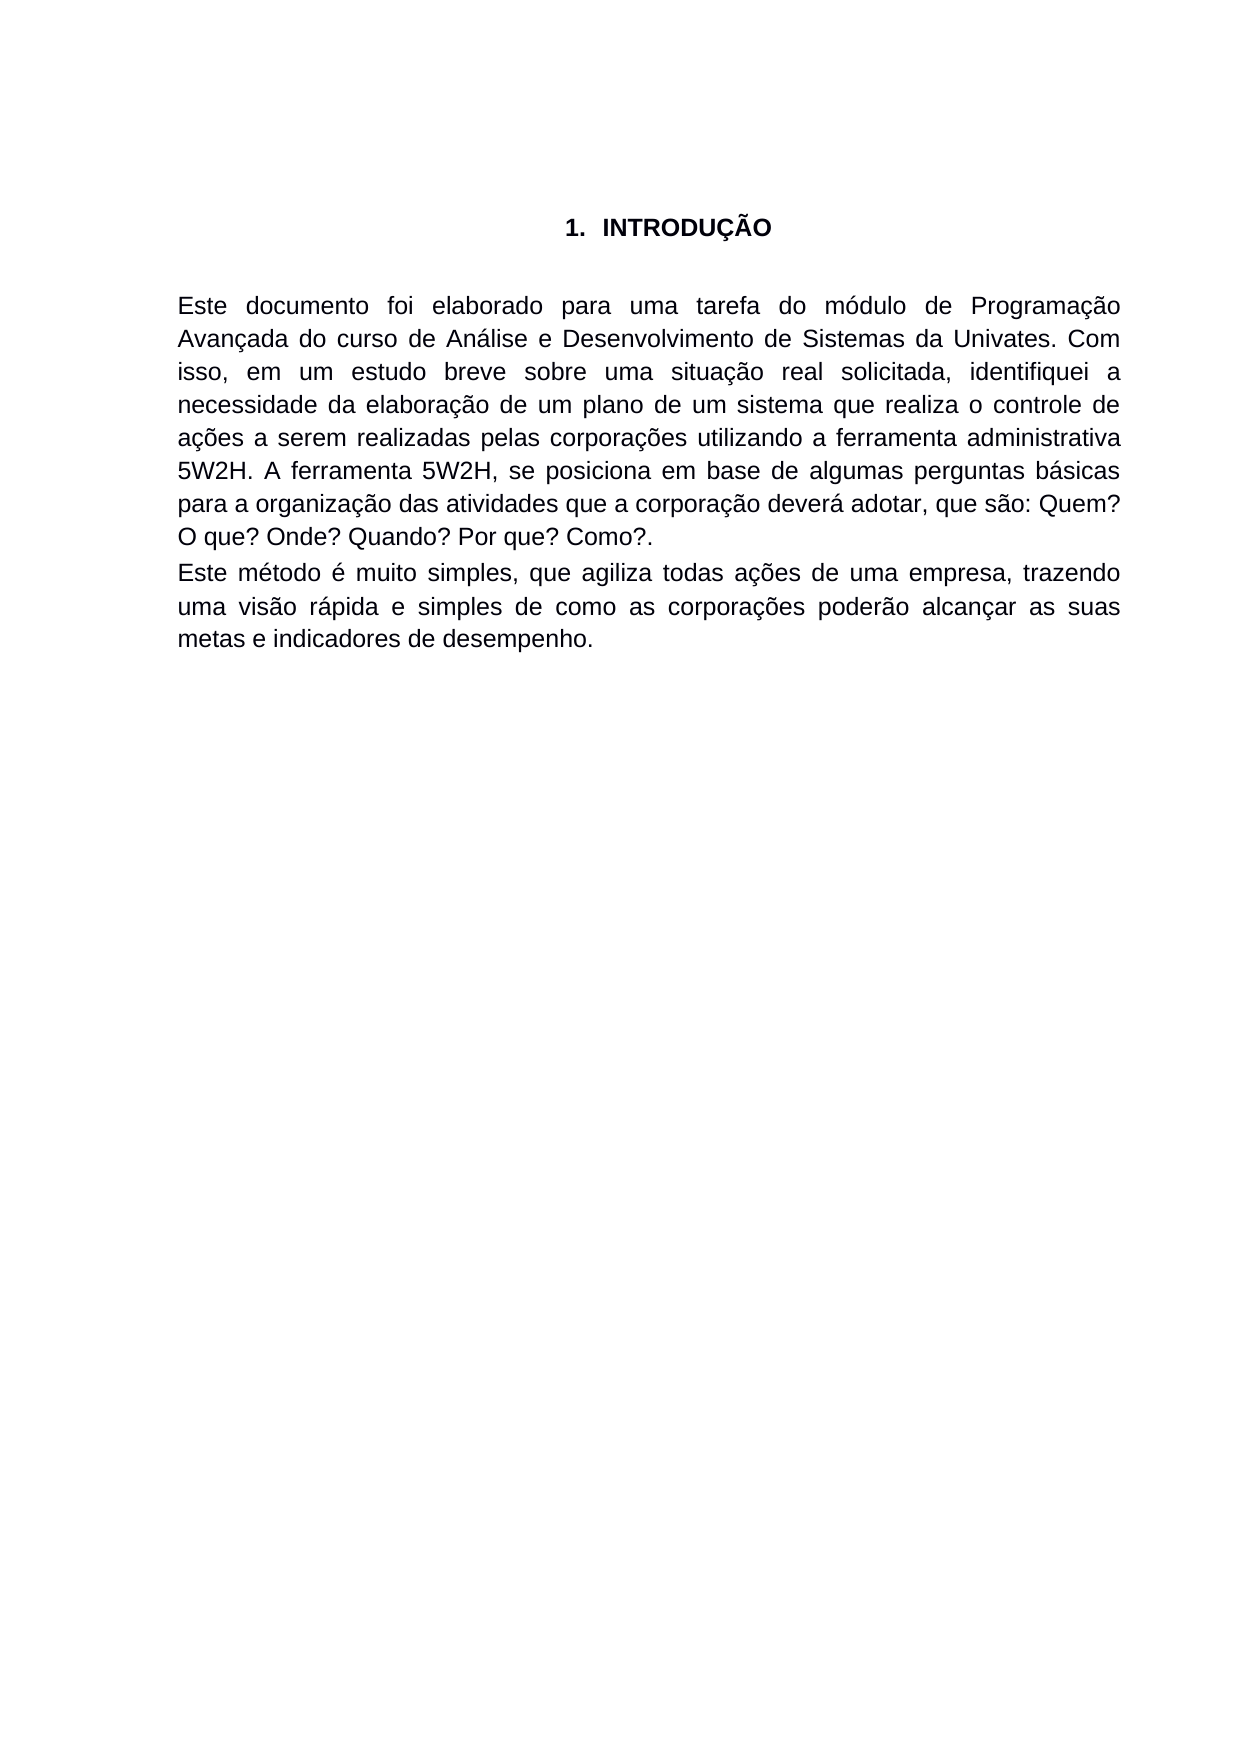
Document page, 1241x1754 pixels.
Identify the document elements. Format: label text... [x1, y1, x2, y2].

text Este método é muito simples, que agiliza todas ações de uma empresa, trazendo uma visão rápida e simples de como as corporações poderão alcançar as suas metas e indicadores de desempenho. [177, 558, 1122, 653]
text Este documento foi elaborado para uma tarefa do módulo de Programação Avançada do curso de Análise e Desenvolvimento de Sistemas da Univates. Com isso, em um estudo breve sobre uma situação real solicitada, identifiquei a necessidade da elaboração de um plano de um sistema que realiza o controle de ações a serem realizadas pelas corporações utilizando a ferramenta administrativa 5W2H. A ferramenta 5W2H, se posiciona em base de algumas perguntas básicas para a organização das atividades que a corporação deverá adotar, que são: Quem? O que? Onde? Quando? Por que? Como?. [177, 291, 1122, 551]
list INTRODUÇÃO [215, 213, 1122, 242]
